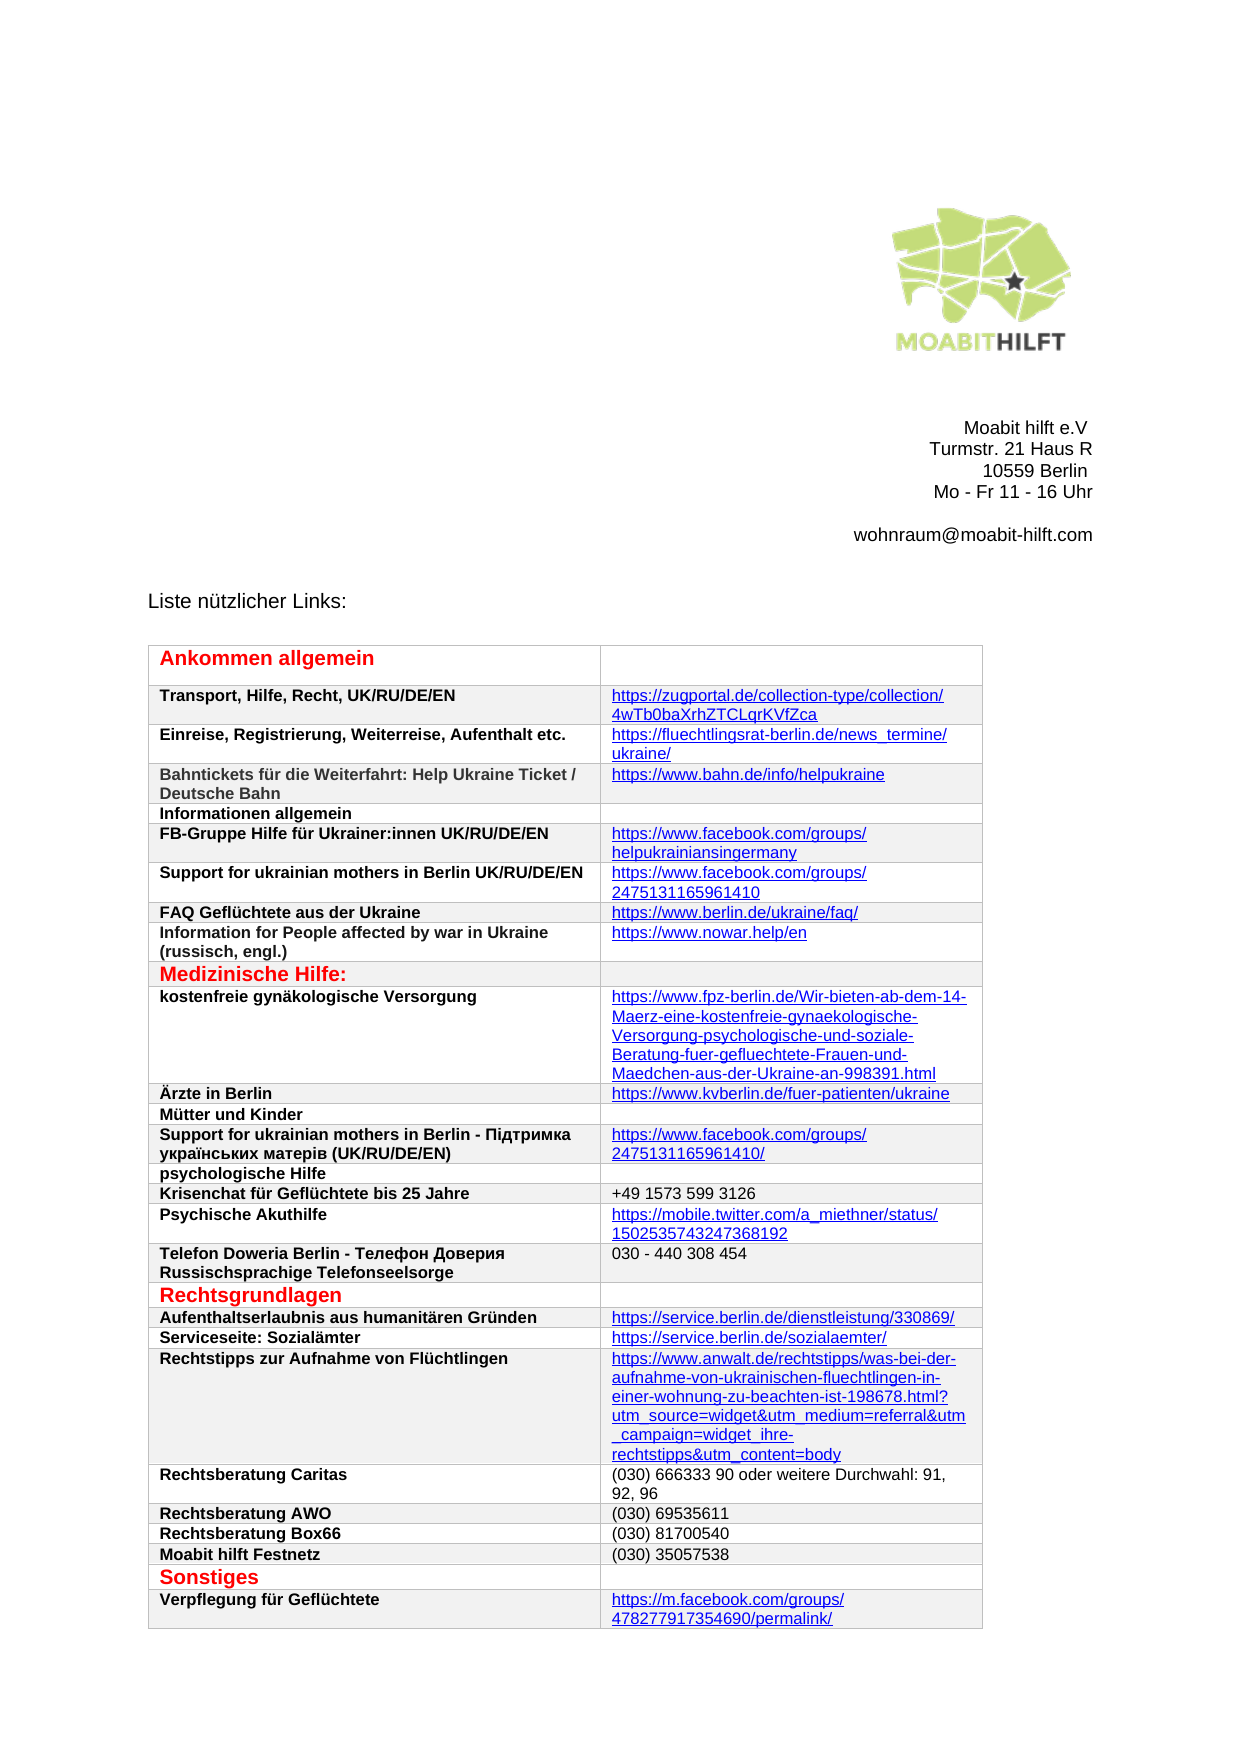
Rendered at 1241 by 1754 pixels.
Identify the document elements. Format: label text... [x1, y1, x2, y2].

table_cell [601, 1283, 982, 1307]
table_cell Ärzte in Berlin [149, 1084, 600, 1103]
table_cell Einreise, Registrierung, Weiterreise, Aufenthalt etc. [149, 725, 600, 763]
table_cell Support for ukrainian mothers in Berlin UK/RU/DE/EN [149, 863, 600, 902]
table_cell https://www.fpz-berlin.de/Wir-bieten-ab-dem-14-Maerz-eine-kostenfreie-gynaekologische-Versorgung-psychologische-und-soziale-Beratung-fuer-gefluechtete-Frauen-und-Maedchen-aus-der-Ukraine-an-998391.html [601, 987, 982, 1083]
table_cell https://service.berlin.de/sozialaemter/ [601, 1328, 982, 1347]
text Liste nützlicher Links: [148, 546, 1093, 613]
table_cell Information for People affected by war in Ukraine (russisch, engl.) [149, 923, 600, 961]
table_cell https://www.facebook.com/groups/2475131165961410 [601, 863, 982, 902]
table_cell https://fluechtlingsrat-berlin.de/news_termine/ukraine/ [601, 725, 982, 763]
table_cell https://mobile.twitter.com/a_miethner/status/1502535743247368192 [601, 1204, 982, 1243]
table_cell Rechtstipps zur Aufnahme von Flüchtlingen [149, 1349, 600, 1463]
table_header [601, 646, 982, 684]
table_cell https://www.facebook.com/groups/2475131165961410/ [601, 1125, 982, 1163]
table_cell Support for ukrainian mothers in Berlin - Підтримка українських матерів (UK/RU/DE/EN) [149, 1125, 600, 1163]
table_cell Transport, Hilfe, Recht, UK/RU/DE/EN [149, 686, 600, 724]
table_cell +49 1573 599 3126 [601, 1184, 982, 1203]
table_cell https://www.facebook.com/groups/helpukrainiansingermany [601, 824, 982, 862]
table_cell (030) 666333 90 oder weitere Durchwahl: 91, 92, 96 [601, 1465, 982, 1503]
table_cell Medizinische Hilfe: [149, 962, 600, 986]
table_cell (030) 35057538 [601, 1544, 982, 1563]
text Moabit hilft e.V Turmstr. 21 Haus R 10559 Berlin Mo - Fr 11 - 16 Uhr wohnraum@moabit-hilft.com [148, 416, 1093, 546]
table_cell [149, 1590, 600, 1628]
table_cell Aufenthaltserlaubnis aus humanitären Gründen [149, 1308, 600, 1327]
table_cell https://service.berlin.de/dienstleistung/330869/ [601, 1308, 982, 1327]
table_cell Serviceseite: Sozialämter [149, 1328, 600, 1347]
table_cell Bahntickets für die Weiterfahrt: Help Ukraine Ticket / Deutsche Bahn [149, 764, 600, 803]
table_cell (030) 81700540 [601, 1524, 982, 1543]
table_cell kostenfreie gynäkologische Versorgung [149, 987, 600, 1083]
table_cell [601, 1104, 982, 1123]
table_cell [601, 1590, 982, 1628]
table_cell psychologische Hilfe [149, 1164, 600, 1183]
table_cell https://zugportal.de/collection-type/collection/4wTb0baXrhZTCLqrKVfZca [601, 686, 982, 724]
table_header Ankommen allgemein [149, 646, 600, 684]
table_cell FB-Gruppe Hilfe für Ukrainer:innen UK/RU/DE/EN [149, 824, 600, 862]
table_cell Moabit hilft Festnetz [149, 1544, 600, 1563]
table_cell [601, 1565, 982, 1588]
table_cell https://www.bahn.de/info/helpukraine [601, 764, 982, 803]
table_cell Rechtsberatung Caritas [149, 1465, 600, 1503]
table_cell https://www.nowar.help/en [601, 923, 982, 961]
table_cell Rechtsberatung AWO [149, 1504, 600, 1523]
table_cell 030 - 440 308 454 [601, 1244, 982, 1282]
table_cell [601, 962, 982, 986]
table_cell Psychische Akuthilfe [149, 1204, 600, 1243]
table_cell https://www.kvberlin.de/fuer-patienten/ukraine [601, 1084, 982, 1103]
table_cell Rechtsberatung Box66 [149, 1524, 600, 1543]
table_cell Informationen allgemein [149, 804, 600, 823]
table_cell Telefon Doweria Berlin - Tелефон Доверия Russischsprachige Telefonseelsorge [149, 1244, 600, 1282]
picture [870, 178, 1093, 380]
table_cell (030) 69535611 [601, 1504, 982, 1523]
table_cell [601, 1164, 982, 1183]
table_cell Sonstiges [149, 1565, 600, 1588]
table_cell FAQ Geflüchtete aus der Ukraine [149, 903, 600, 922]
table_cell Mütter und Kinder [149, 1104, 600, 1123]
table_cell https://www.berlin.de/ukraine/faq/ [601, 903, 982, 922]
table_cell Krisenchat für Geflüchtete bis 25 Jahre [149, 1184, 600, 1203]
table_cell https://www.anwalt.de/rechtstipps/was-bei-der-aufnahme-von-ukrainischen-fluechtlingen-in-einer-wohnung-zu-beachten-ist-198678.html?utm_source=widget&utm_medium=referral&utm_campaign=widget_ihre-rechtstipps&utm_content=body [601, 1349, 982, 1463]
table_cell Rechtsgrundlagen [149, 1283, 600, 1307]
table_cell [601, 804, 982, 823]
